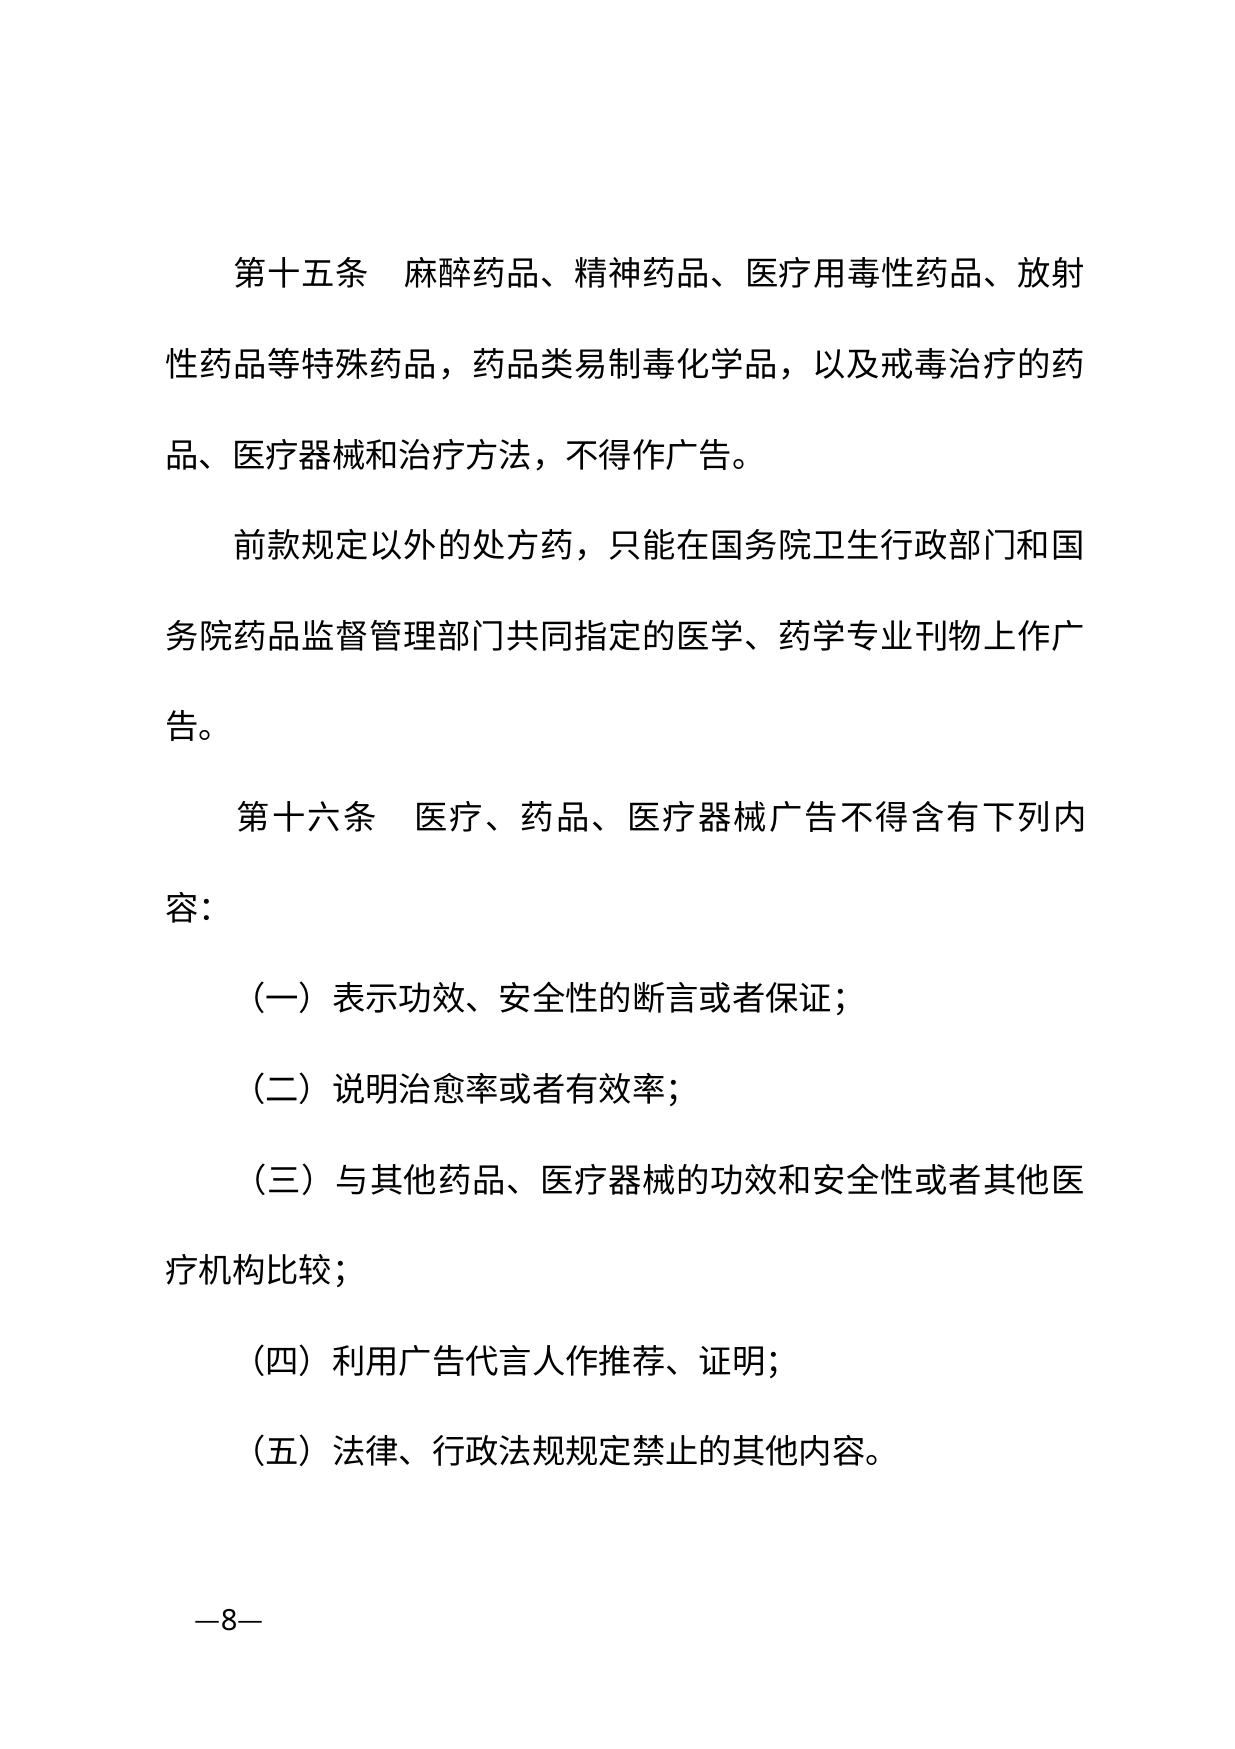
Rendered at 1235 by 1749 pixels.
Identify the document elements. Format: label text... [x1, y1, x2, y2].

text 第十五条 麻醉药品、精神药品、医疗用毒性药品、放射性药品等特殊药品，药品类易制毒化学品，以及戒毒治疗的药品、医疗器械和治疗方法，不得作广告。 [165, 226, 1087, 498]
text 第十六条 医疗、药品、医疗器械广告不得含有下列内容： [165, 770, 1087, 951]
text （二）说明治愈率或者有效率； [165, 1042, 1087, 1132]
text （三）与其他药品、医疗器械的功效和安全性或者其他医疗机构比较； [165, 1132, 1087, 1313]
text （五）法律、行政法规规定禁止的其他内容。 [165, 1404, 1087, 1495]
text （一）表示功效、安全性的断言或者保证； [165, 951, 1087, 1042]
text 前款规定以外的处方药，只能在国务院卫生行政部门和国务院药品监督管理部门共同指定的医学、药学专业刊物上作广告。 [165, 498, 1087, 770]
text （四）利用广告代言人作推荐、证明； [165, 1313, 1087, 1404]
